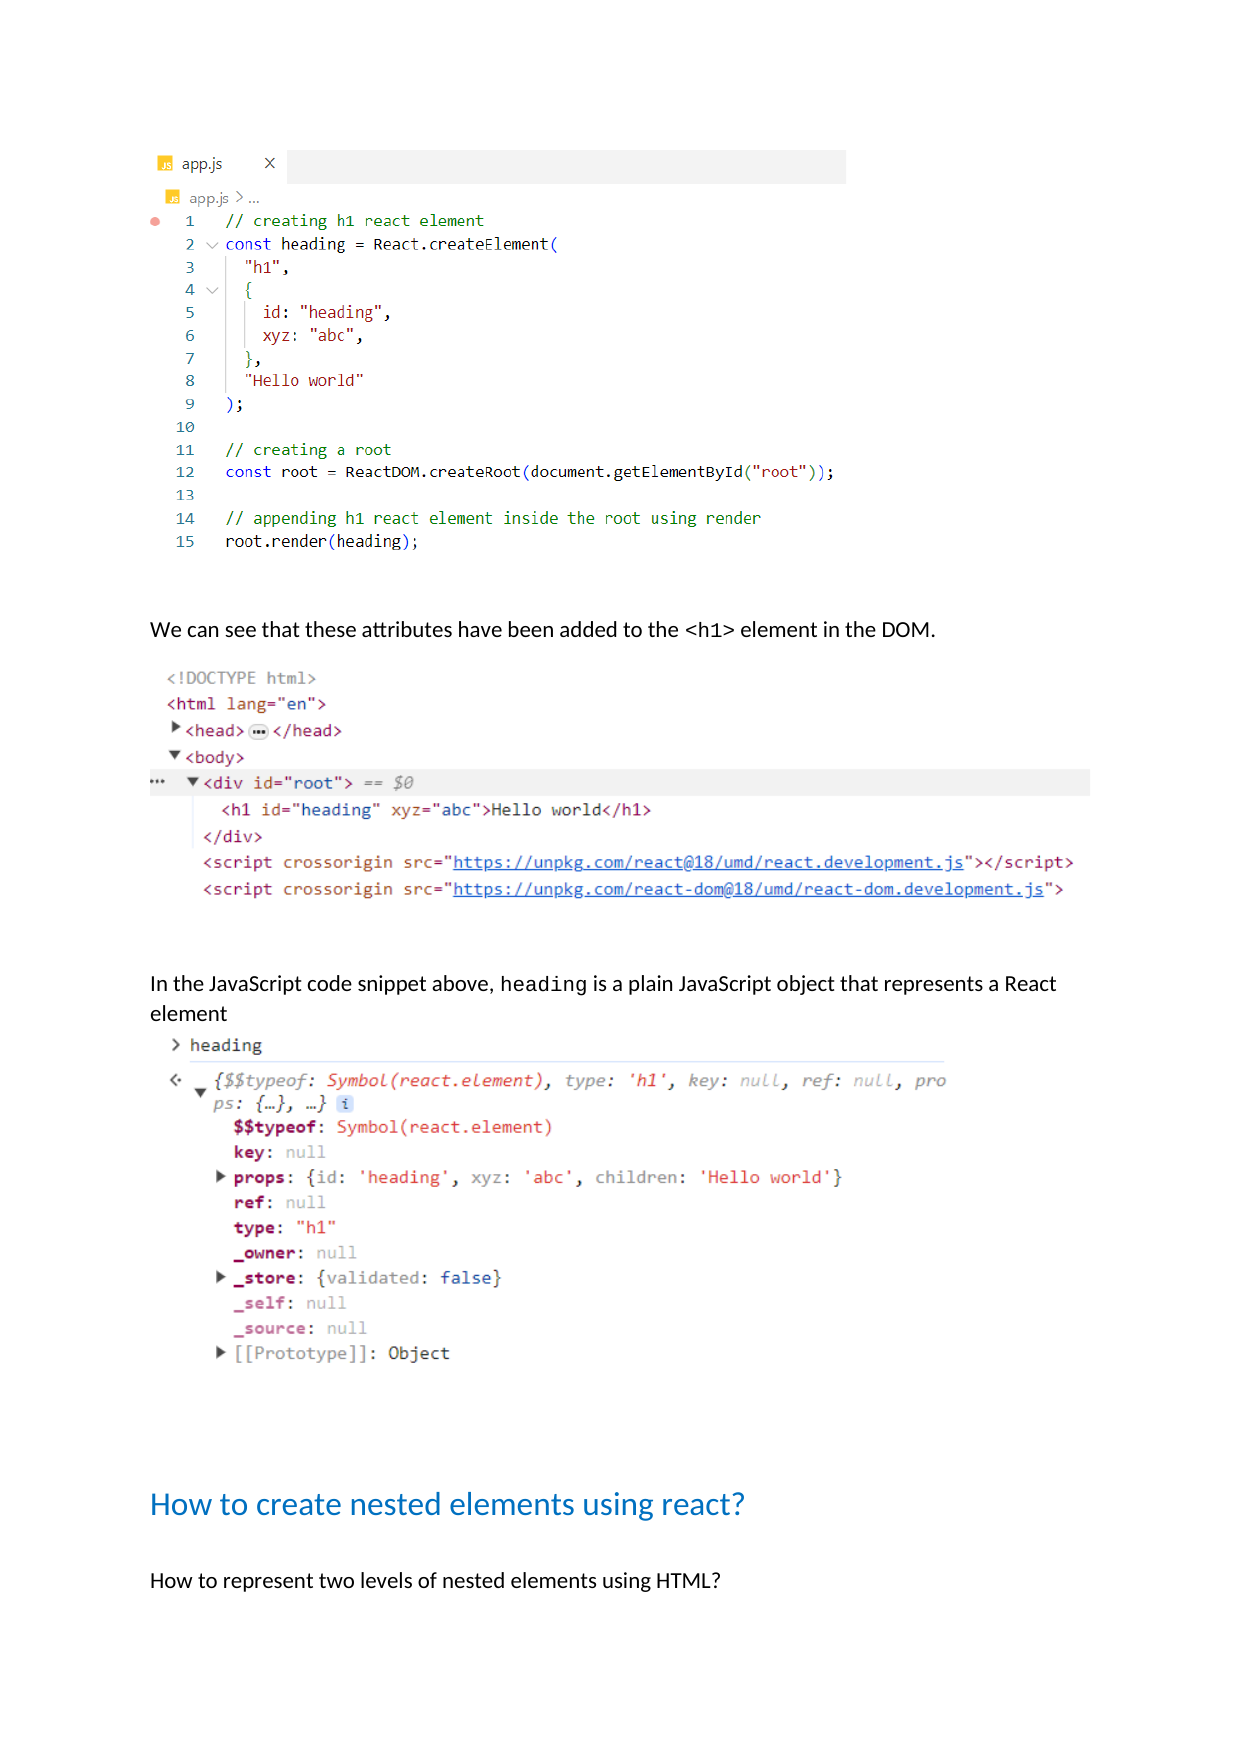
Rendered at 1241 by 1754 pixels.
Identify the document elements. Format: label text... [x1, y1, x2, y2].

picture [150, 1027, 953, 1373]
text How to represent two levels of nested elements using HTML? [150, 1565, 1090, 1594]
text In the JavaScript code snippet above, heading is a plain JavaScript object that represents a React element [150, 968, 1090, 1027]
text How to create nested elements using react? [150, 1483, 1090, 1524]
picture [150, 663, 1091, 902]
text We can see that these attributes have been added to the <h1> element in the DOM. [150, 616, 1090, 644]
picture [150, 150, 847, 550]
